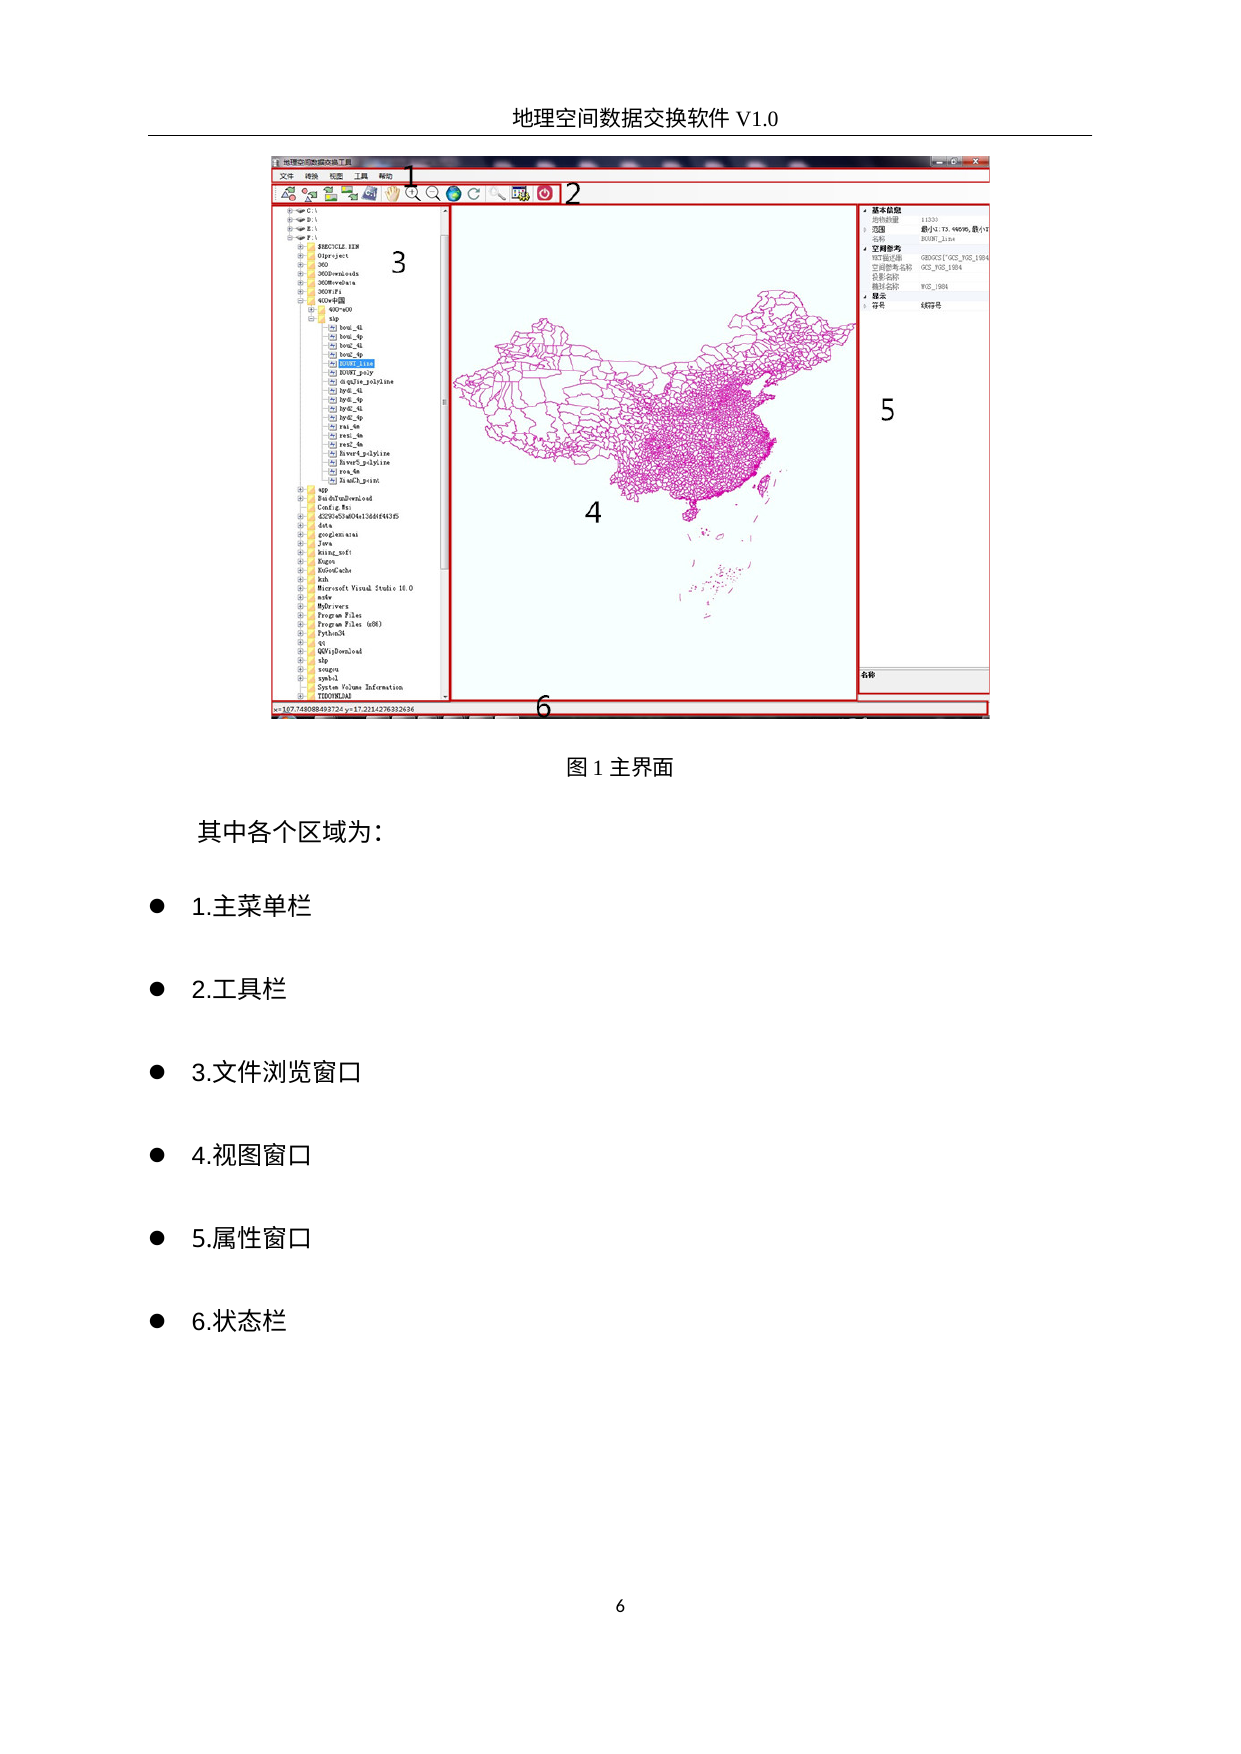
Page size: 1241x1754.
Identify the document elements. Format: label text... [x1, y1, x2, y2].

list 2.工具栏 [148, 955, 1092, 1020]
list 1.主菜单栏 [148, 872, 1092, 937]
list 5.属性窗口 [148, 1204, 1092, 1269]
list 3.文件浏览窗口 [148, 1038, 1092, 1103]
text 图 1 主界面 [148, 749, 1092, 782]
list 6.状态栏 [148, 1287, 1092, 1352]
picture [271, 156, 990, 719]
list 4.视图窗口 [148, 1121, 1092, 1186]
text 其中各个区域为： [148, 798, 1092, 863]
